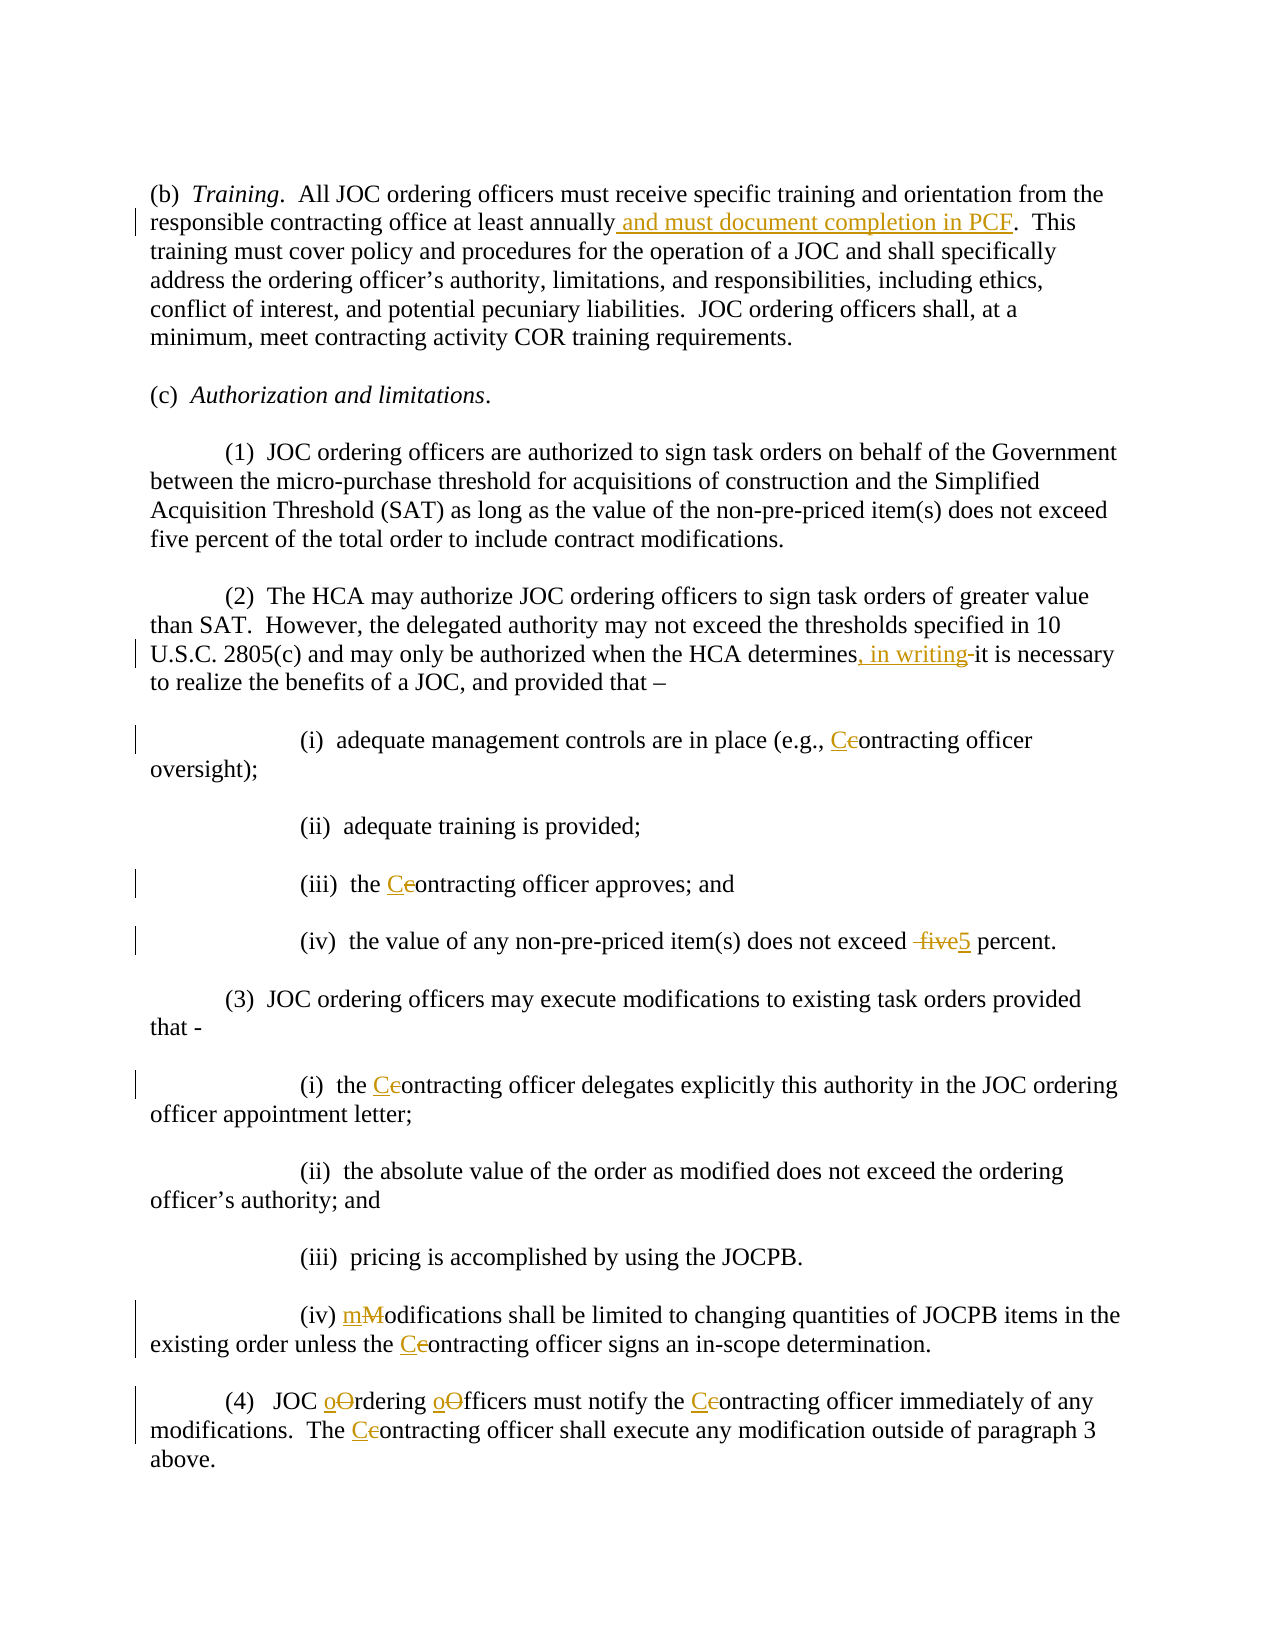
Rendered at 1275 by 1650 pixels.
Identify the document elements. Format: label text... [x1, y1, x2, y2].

text (3) JOC ordering officers may execute modifications to existing task orders provided that - [150, 984, 1125, 1041]
text (i) adequate management controls are in place (e.g., ontracting officer oversight); [150, 725, 1125, 782]
text (b) Training. All JOC ordering officers must receive specific training and orientation from the responsible contracting office at least annually. This training must cover policy and procedures for the operation of a JOC and shall specifically address the ordering officer’s authority, limitations, and responsibilities, including ethics, conflict of interest, and potential pecuniary liabilities. JOC ordering officers shall, at a minimum, meet contracting activity COR training requirements. [150, 179, 1125, 351]
text (4) JOC rdering fficers must notify the ontracting officer immediately of any modifications. The ontracting officer shall execute any modification outside of paragraph 3 above. [150, 1386, 1125, 1472]
text (1) JOC ordering officers are authorized to sign task orders on behalf of the Government between the micro-purchase threshold for acquisitions of construction and the Simplified Acquisition Threshold (SAT) as long as the value of the non-pre-priced item(s) does not exceed five percent of the total order to include contract modifications. [150, 437, 1125, 552]
text (i) the ontracting officer delegates explicitly this authority in the JOC ordering officer appointment letter; [150, 1070, 1125, 1127]
text (iii) pricing is accomplished by using the JOCPB. [150, 1242, 1125, 1271]
text (iii) the ontracting officer approves; and [150, 869, 1125, 897]
text (iv) the value of any non-pre-priced item(s) does not exceed percent. [150, 926, 1125, 955]
text (2) The HCA may authorize JOC ordering officers to sign task orders of greater value than SAT. However, the delegated authority may not exceed the thresholds specified in 10 U.S.C. 2805(c) and may only be authorized when the HCA determinesit is necessary to realize the benefits of a JOC, and provided that – [150, 581, 1125, 696]
text (iv) odifications shall be limited to changing quantities of JOCPB items in the existing order unless the ontracting officer signs an in-scope determination. [150, 1300, 1125, 1357]
text (ii) adequate training is provided; [150, 811, 1125, 840]
text (c) Authorization and limitations. [150, 380, 1125, 409]
text (ii) the absolute value of the order as modified does not exceed the ordering officer’s authority; and [150, 1156, 1125, 1214]
